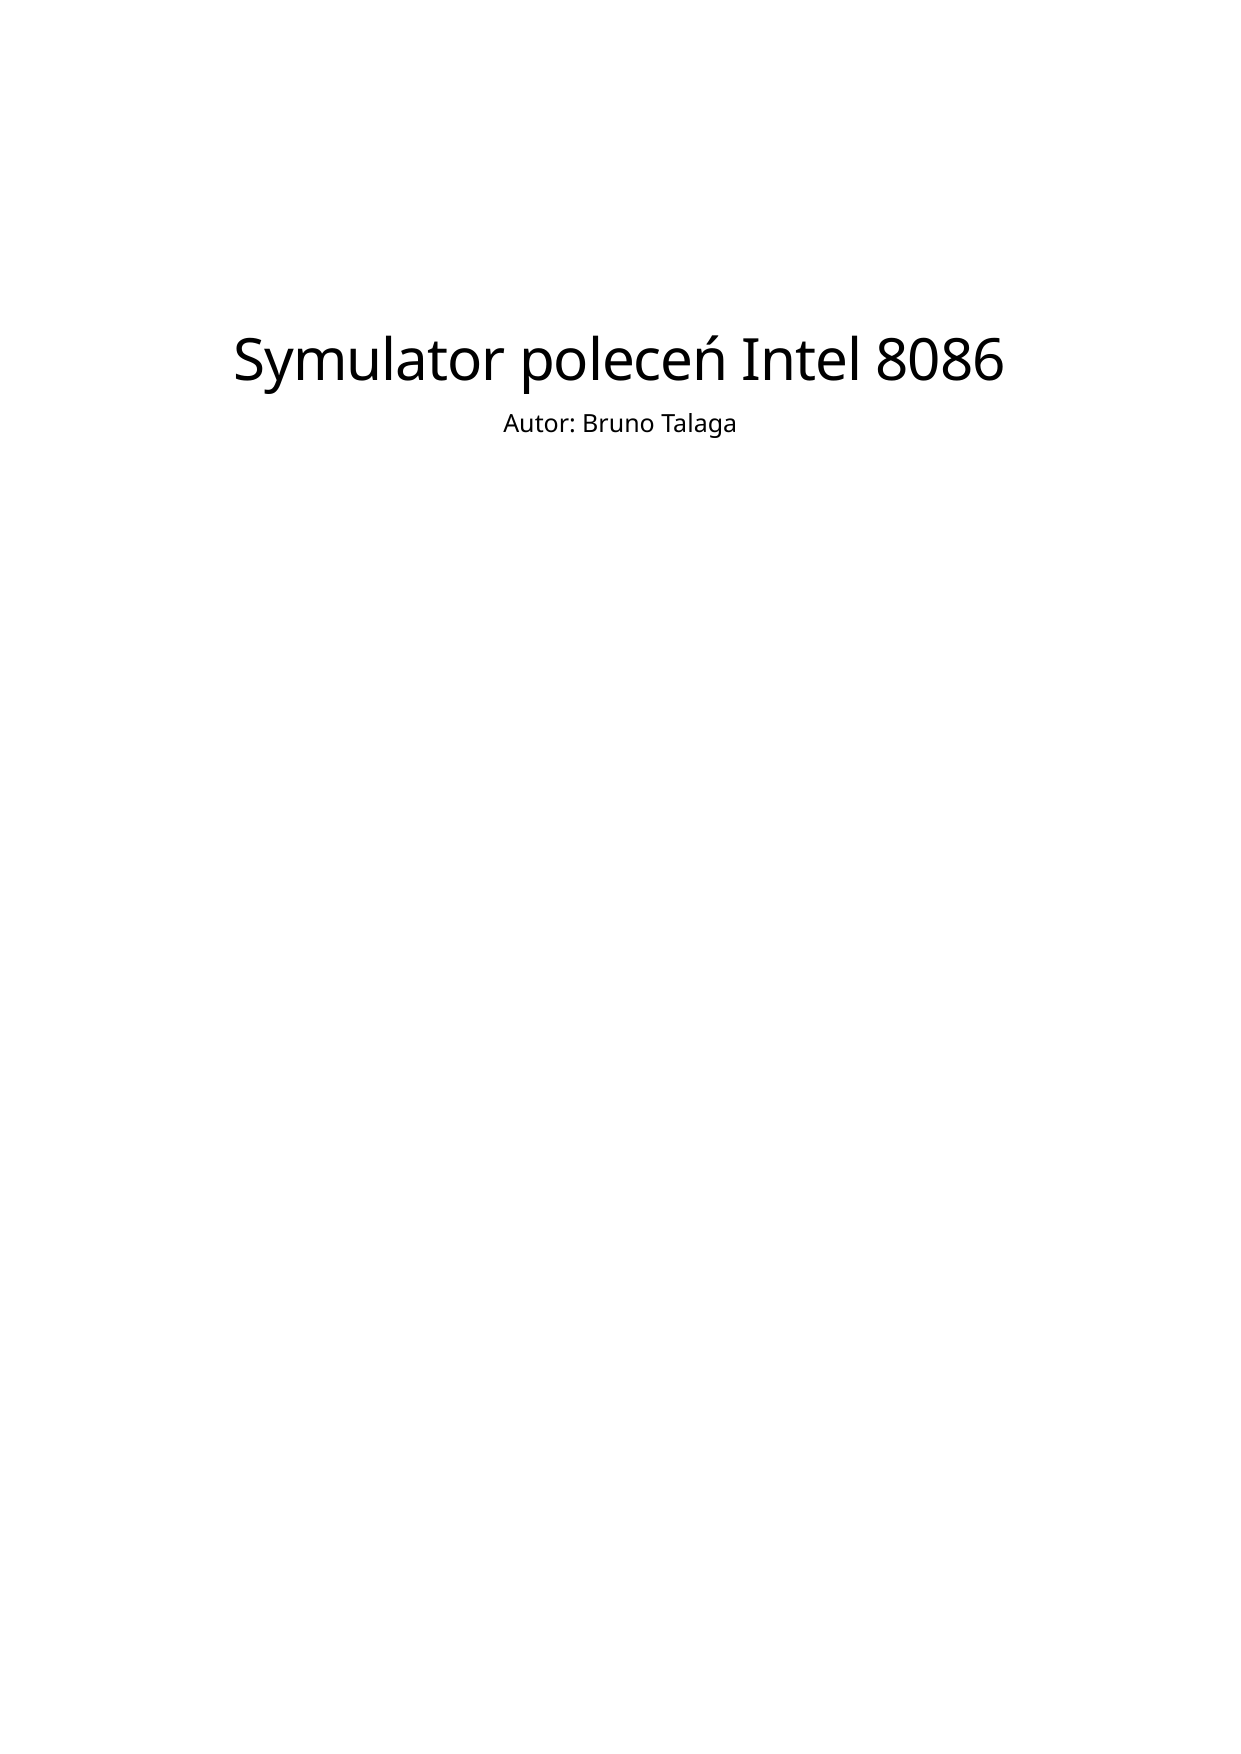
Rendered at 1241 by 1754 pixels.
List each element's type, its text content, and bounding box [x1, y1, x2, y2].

text Autor: Bruno Talaga [150, 405, 1090, 439]
title Symulator poleceń Intel 8086 [150, 317, 1090, 397]
